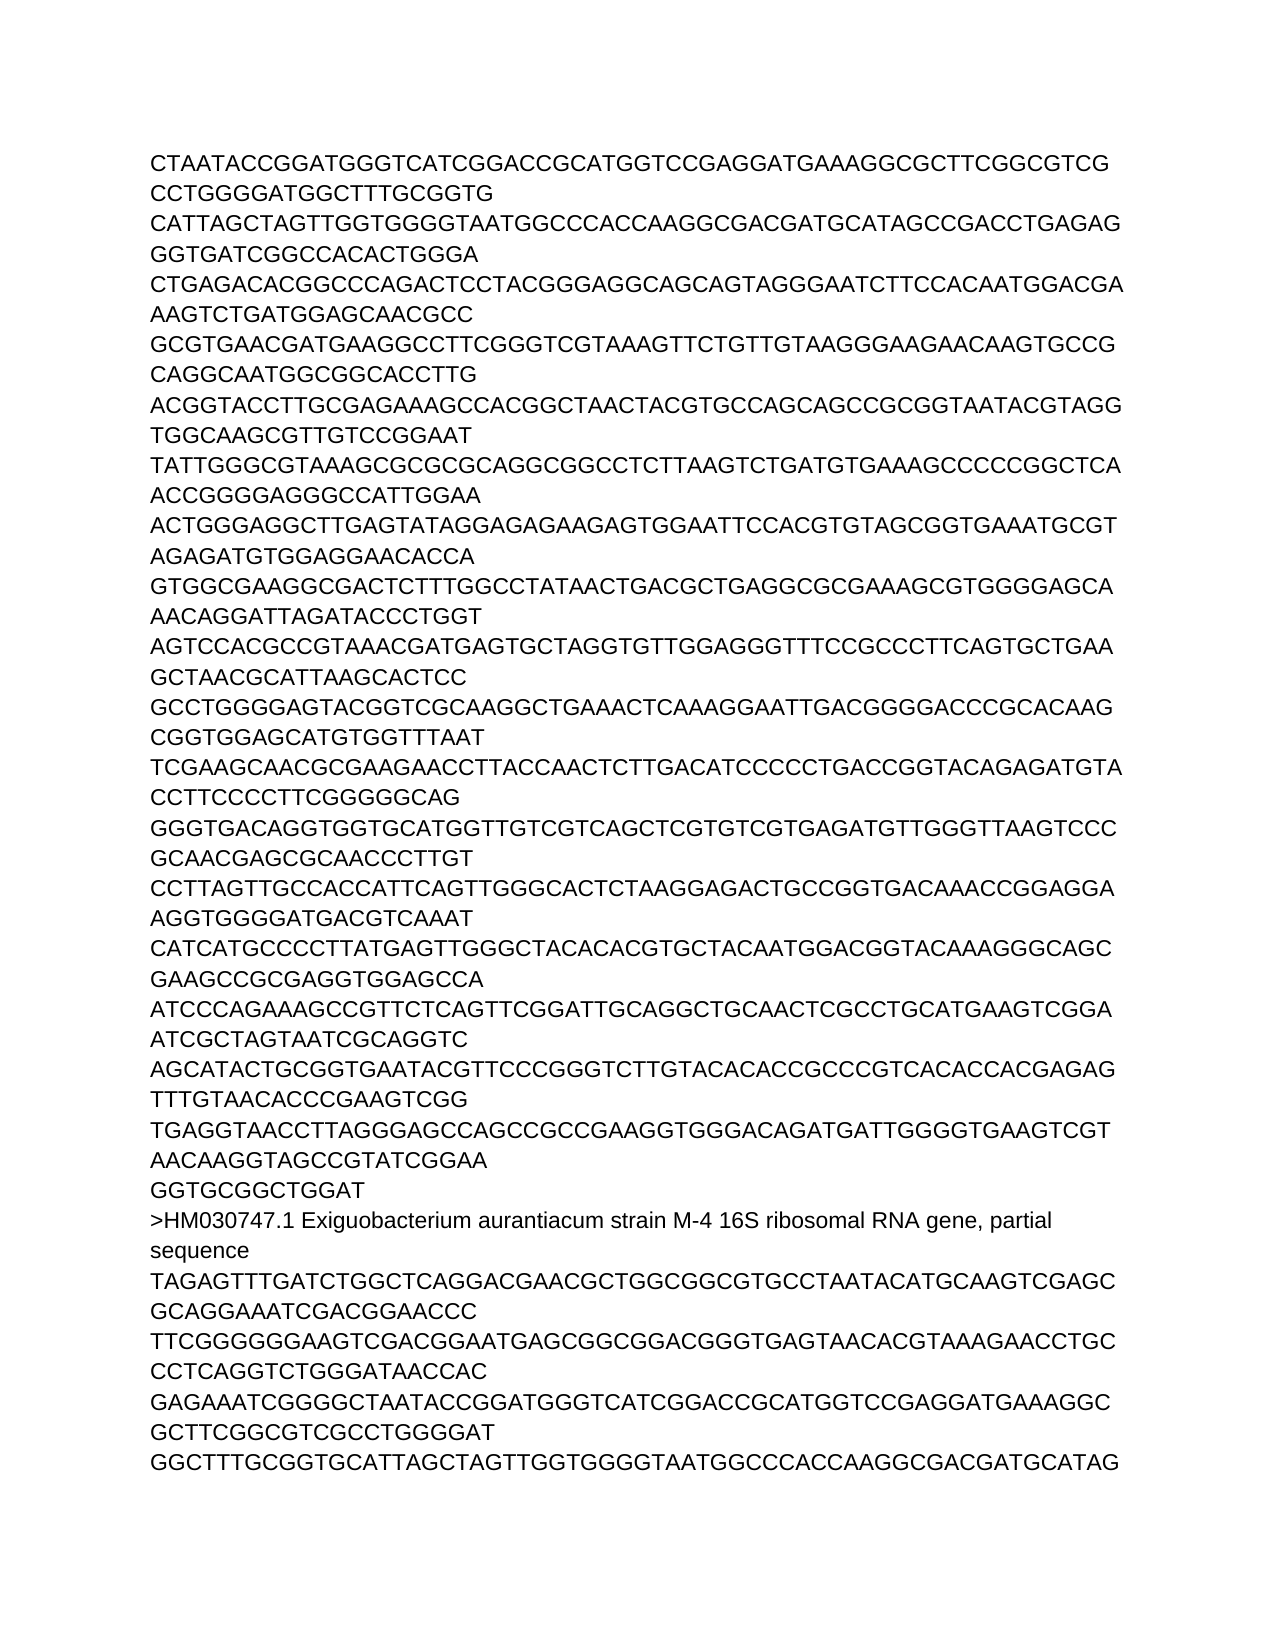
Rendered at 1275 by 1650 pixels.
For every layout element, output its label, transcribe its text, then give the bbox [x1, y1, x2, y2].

text GCGTGAACGATGAAGGCCTTCGGGTCGTAAAGTTCTGTTGTAAGGGAAGAACAAGTGCCGCAGGCAATGGCGGCACCTTG [150, 331, 1125, 388]
text AGTCCACGCCGTAAACGATGAGTGCTAGGTGTTGGAGGGTTTCCGCCCTTCAGTGCTGAAGCTAACGCATTAAGCACTCC [150, 633, 1125, 690]
text CCTTAGTTGCCACCATTCAGTTGGGCACTCTAAGGAGACTGCCGGTGACAAACCGGAGGAAGGTGGGGATGACGTCAAAT [150, 875, 1125, 932]
text GGGTGACAGGTGGTGCATGGTTGTCGTCAGCTCGTGTCGTGAGATGTTGGGTTAAGTCCCGCAACGAGCGCAACCCTTGT [150, 814, 1125, 871]
text ACTGGGAGGCTTGAGTATAGGAGAGAAGAGTGGAATTCCACGTGTAGCGGTGAAATGCGTAGAGATGTGGAGGAACACCA [150, 512, 1125, 569]
text AGCATACTGCGGTGAATACGTTCCCGGGTCTTGTACACACCGCCCGTCACACCACGAGAGTTTGTAACACCCGAAGTCGG [150, 1056, 1125, 1113]
text TGAGGTAACCTTAGGGAGCCAGCCGCCGAAGGTGGGACAGATGATTGGGGTGAAGTCGTAACAAGGTAGCCGTATCGGAA [150, 1117, 1125, 1173]
text GTGGCGAAGGCGACTCTTTGGCCTATAACTGACGCTGAGGCGCGAAAGCGTGGGGAGCAAACAGGATTAGATACCCTGGT [150, 573, 1125, 629]
text TATTGGGCGTAAAGCGCGCGCAGGCGGCCTCTTAAGTCTGATGTGAAAGCCCCCGGCTCAACCGGGGAGGGCCATTGGAA [150, 452, 1125, 509]
text GCCTGGGGAGTACGGTCGCAAGGCTGAAACTCAAAGGAATTGACGGGGACCCGCACAAGCGGTGGAGCATGTGGTTTAAT [150, 694, 1125, 750]
text CATCATGCCCCTTATGAGTTGGGCTACACACGTGCTACAATGGACGGTACAAAGGGCAGCGAAGCCGCGAGGTGGAGCCA [150, 935, 1125, 992]
text CATTAGCTAGTTGGTGGGGTAATGGCCCACCAAGGCGACGATGCATAGCCGACCTGAGAGGGTGATCGGCCACACTGGGA [150, 210, 1125, 267]
text ATCCCAGAAAGCCGTTCTCAGTTCGGATTGCAGGCTGCAACTCGCCTGCATGAAGTCGGAATCGCTAGTAATCGCAGGTC [150, 996, 1125, 1052]
text CTAATACCGGATGGGTCATCGGACCGCATGGTCCGAGGATGAAAGGCGCTTCGGCGTCGCCTGGGGATGGCTTTGCGGTG [150, 150, 1125, 207]
text GAGAAATCGGGGCTAATACCGGATGGGTCATCGGACCGCATGGTCCGAGGATGAAAGGCGCTTCGGCGTCGCCTGGGGAT [150, 1388, 1125, 1445]
text TAGAGTTTGATCTGGCTCAGGACGAACGCTGGCGGCGTGCCTAATACATGCAAGTCGAGCGCAGGAAATCGACGGAACCC [150, 1268, 1125, 1324]
text CTGAGACACGGCCCAGACTCCTACGGGAGGCAGCAGTAGGGAATCTTCCACAATGGACGAAAGTCTGATGGAGCAACGCC [150, 271, 1125, 327]
text TTCGGGGGGAAGTCGACGGAATGAGCGGCGGACGGGTGAGTAACACGTAAAGAACCTGCCCTCAGGTCTGGGATAACCAC [150, 1328, 1125, 1385]
text GGTGCGGCTGGAT [150, 1177, 1125, 1203]
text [150, 1449, 1125, 1475]
text >HM030747.1 Exiguobacterium aurantiacum strain M-4 16S ribosomal RNA gene, partial sequence [150, 1207, 1125, 1264]
text ACGGTACCTTGCGAGAAAGCCACGGCTAACTACGTGCCAGCAGCCGCGGTAATACGTAGGTGGCAAGCGTTGTCCGGAAT [150, 392, 1125, 448]
text TCGAAGCAACGCGAAGAACCTTACCAACTCTTGACATCCCCCTGACCGGTACAGAGATGTACCTTCCCCTTCGGGGGCAG [150, 754, 1125, 811]
